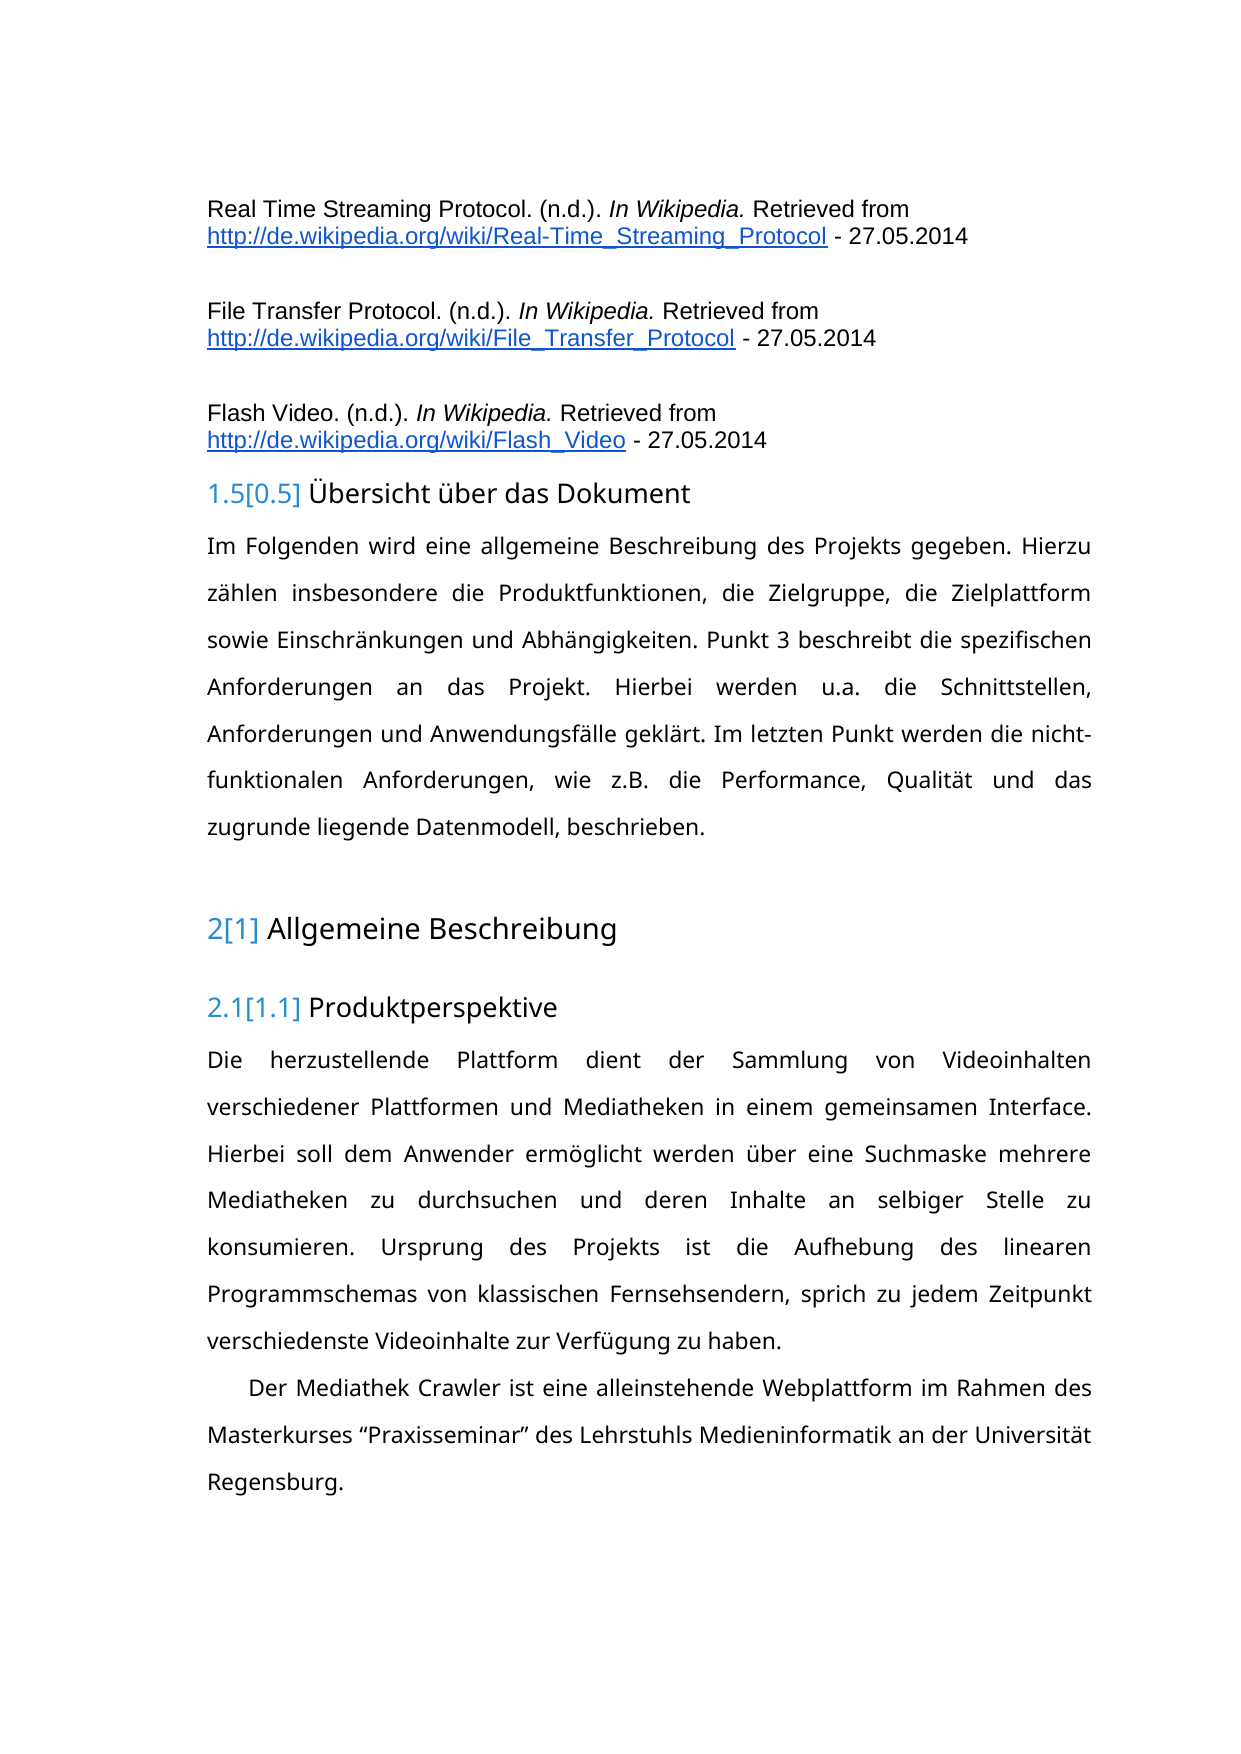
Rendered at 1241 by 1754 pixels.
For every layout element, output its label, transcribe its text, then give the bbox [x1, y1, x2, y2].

text File Transfer Protocol. (n.d.). In Wikipedia. Retrieved from http://de.wikipedia.org/wiki/File_Transfer_Protocol - 27.05.2014 [207, 297, 1092, 352]
subtitle Allgemeine Beschreibung [207, 908, 1092, 948]
text Flash Video. (n.d.). In Wikipedia. Retrieved from http://de.wikipedia.org/wiki/Flash_Video - 27.05.2014 [207, 399, 1092, 454]
text Die herzustellende Plattform dient der Sammlung von Videoinhalten verschiedener Plattformen und Mediatheken in einem gemeinsamen Interface. Hierbei soll dem Anwender ermöglicht werden über eine Suchmaske mehrere Mediatheken zu durchsuchen und deren Inhalte an selbiger Stelle zu konsumieren. Ursprung des Projekts ist die Aufhebung des linearen Programmschemas von klassischen Fernsehsendern, sprich zu jedem Zeitpunkt verschiedenste Videoinhalte zur Verfügung zu haben. [207, 1044, 1092, 1356]
subtitle Produktperspektive [207, 988, 1092, 1025]
subtitle Übersicht über das Dokument [207, 475, 1092, 512]
text Der Mediathek Crawler ist eine alleinstehende Webplattform im Rahmen des Masterkurses “Praxisseminar” des Lehrstuhls Medieninformatik an der Universität Regensburg. [207, 1372, 1092, 1497]
text Real Time Streaming Protocol. (n.d.). In Wikipedia. Retrieved from http://de.wikipedia.org/wiki/Real-Time_Streaming_Protocol - 27.05.2014 [207, 194, 1092, 250]
text Im Folgenden wird eine allgemeine Beschreibung des Projekts gegeben. Hierzu zählen insbesondere die Produktfunktionen, die Zielgruppe, die Zielplattform sowie Einschränkungen und Abhängigkeiten. Punkt 3 beschreibt die spezifischen Anforderungen an das Projekt. Hierbei werden u.a. die Schnittstellen, Anforderungen und Anwendungsfälle geklärt. Im letzten Punkt werden die nicht-funktionalen Anforderungen, wie z.B. die Performance, Qualität und das zugrunde liegende Datenmodell, beschrieben. [207, 530, 1092, 843]
